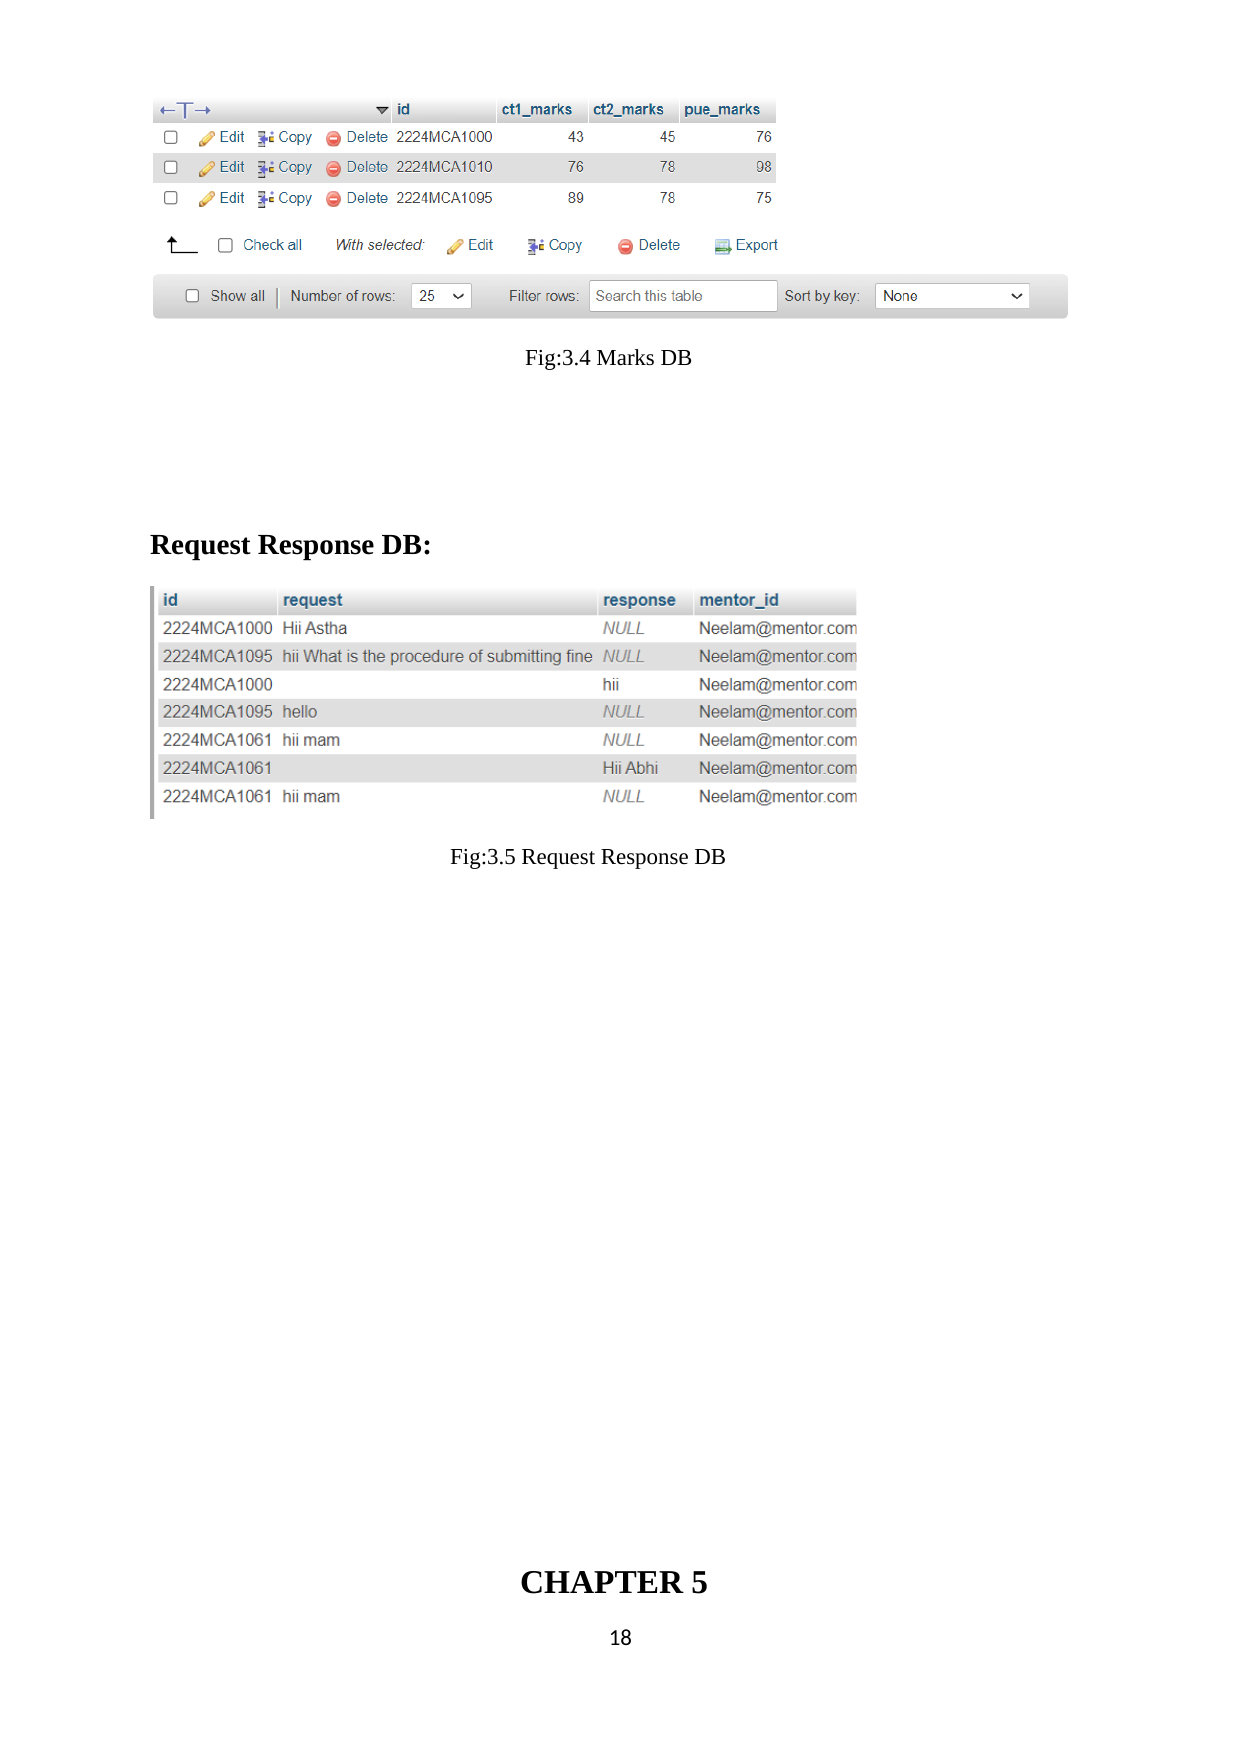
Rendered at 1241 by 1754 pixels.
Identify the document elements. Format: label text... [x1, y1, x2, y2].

text Fig:3.4 Marks DB [150, 344, 1090, 370]
text Fig:3.5 Request Response DB [150, 843, 1090, 870]
picture [150, 93, 1071, 319]
text Request Response DB: [150, 527, 1090, 560]
text CHAPTER 5 [150, 1559, 1078, 1602]
picture [150, 586, 857, 819]
